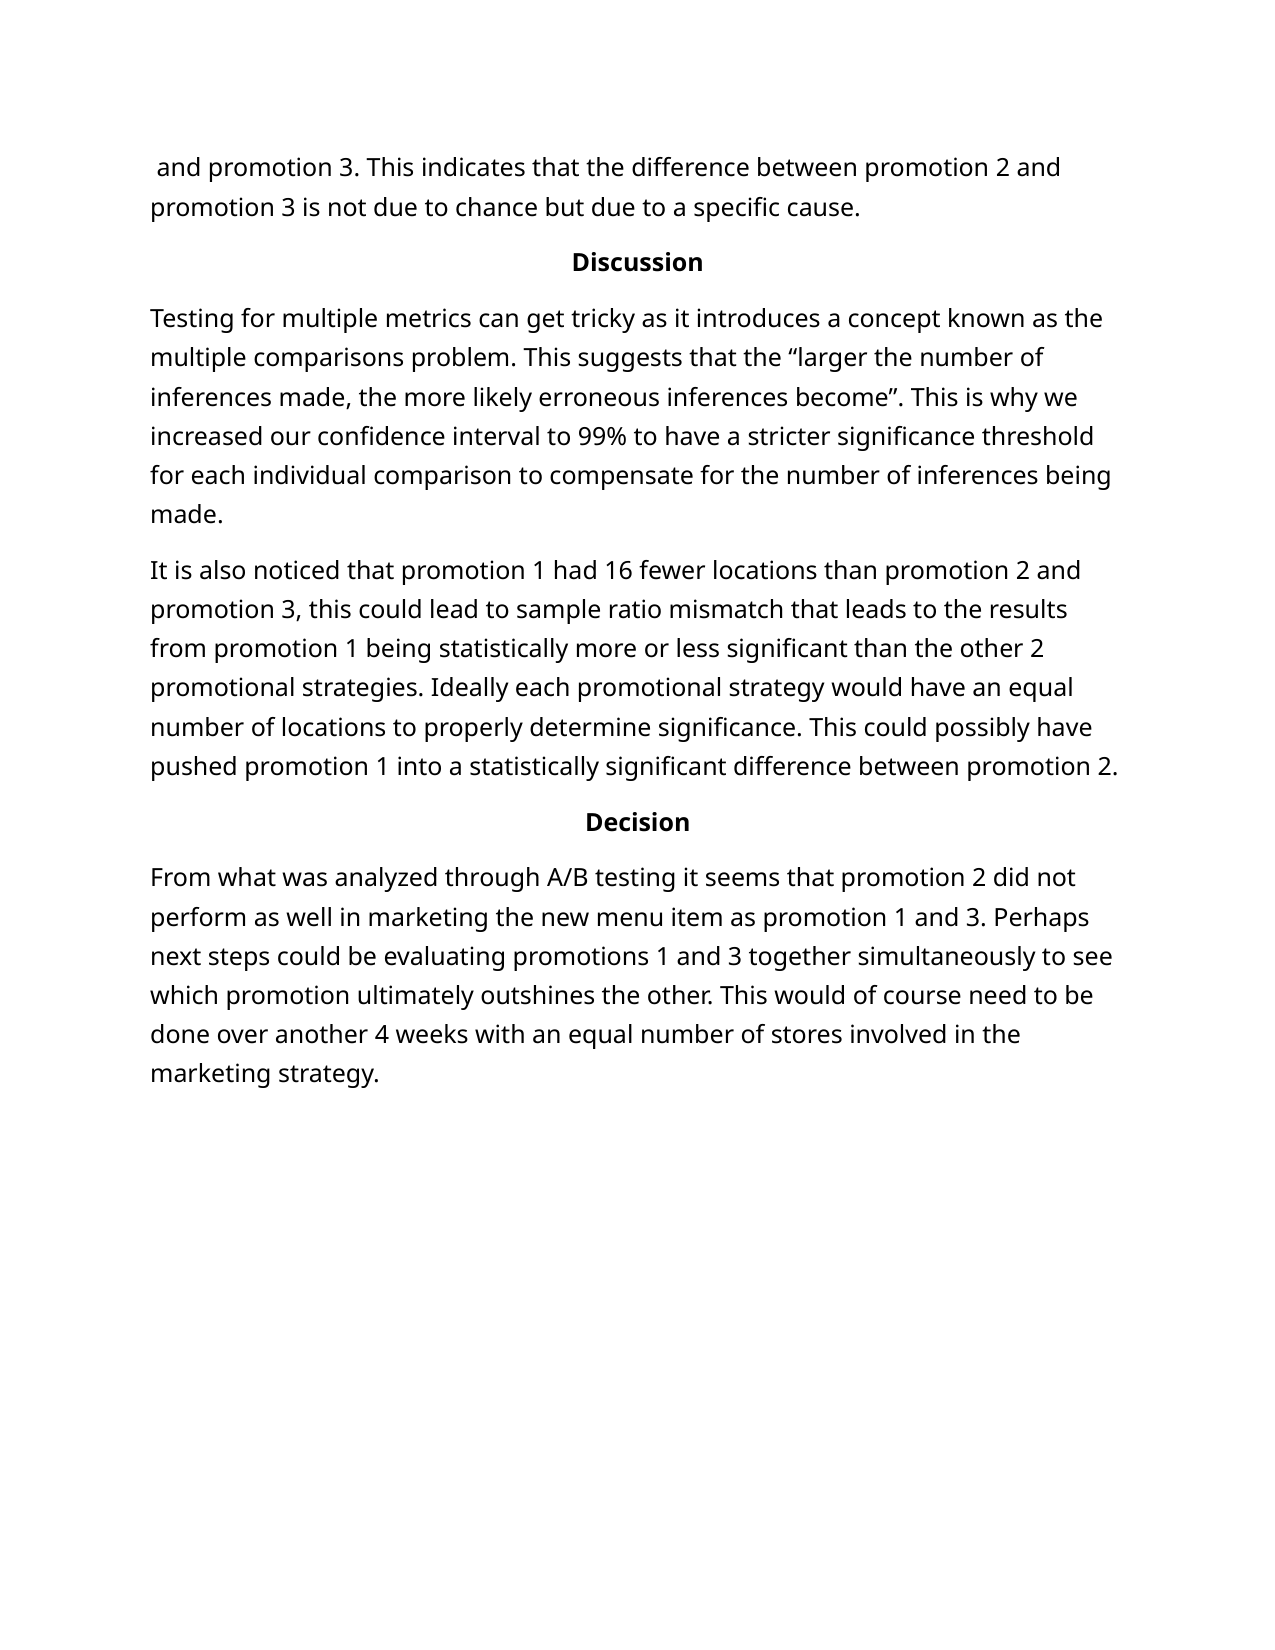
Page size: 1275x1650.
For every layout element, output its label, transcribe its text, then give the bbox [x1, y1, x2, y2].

text Testing for multiple metrics can get tricky as it introduces a concept known as the multiple comparisons problem. This suggests that the “larger the number of inferences made, the more likely erroneous inferences become”. This is why we increased our confidence interval to 99% to have a stricter significance threshold for each individual comparison to compensate for the number of inferences being made. [150, 301, 1125, 531]
text From what was analyzed through A/B testing it seems that promotion 2 did not perform as well in marketing the new menu item as promotion 1 and 3. Perhaps next steps could be evaluating promotions 1 and 3 together simultaneously to see which promotion ultimately outshines the other. This would of course need to be done over another 4 weeks with an equal number of stores involved in the marketing strategy. [150, 860, 1125, 1090]
text Decision [150, 804, 1125, 838]
text It is also noticed that promotion 1 had 16 fewer locations than promotion 2 and promotion 3, this could lead to sample ratio mismatch that leads to the results from promotion 1 being statistically more or less significant than the other 2 promotional strategies. Ideally each promotional strategy would have an equal number of locations to properly determine significance. This could possibly have pushed promotion 1 into a statistically significant difference between promotion 2. [150, 552, 1125, 782]
text Discussion [150, 245, 1125, 279]
text and promotion 3. This indicates that the difference between promotion 2 and promotion 3 is not due to chance but due to a specific cause. [150, 150, 1125, 223]
